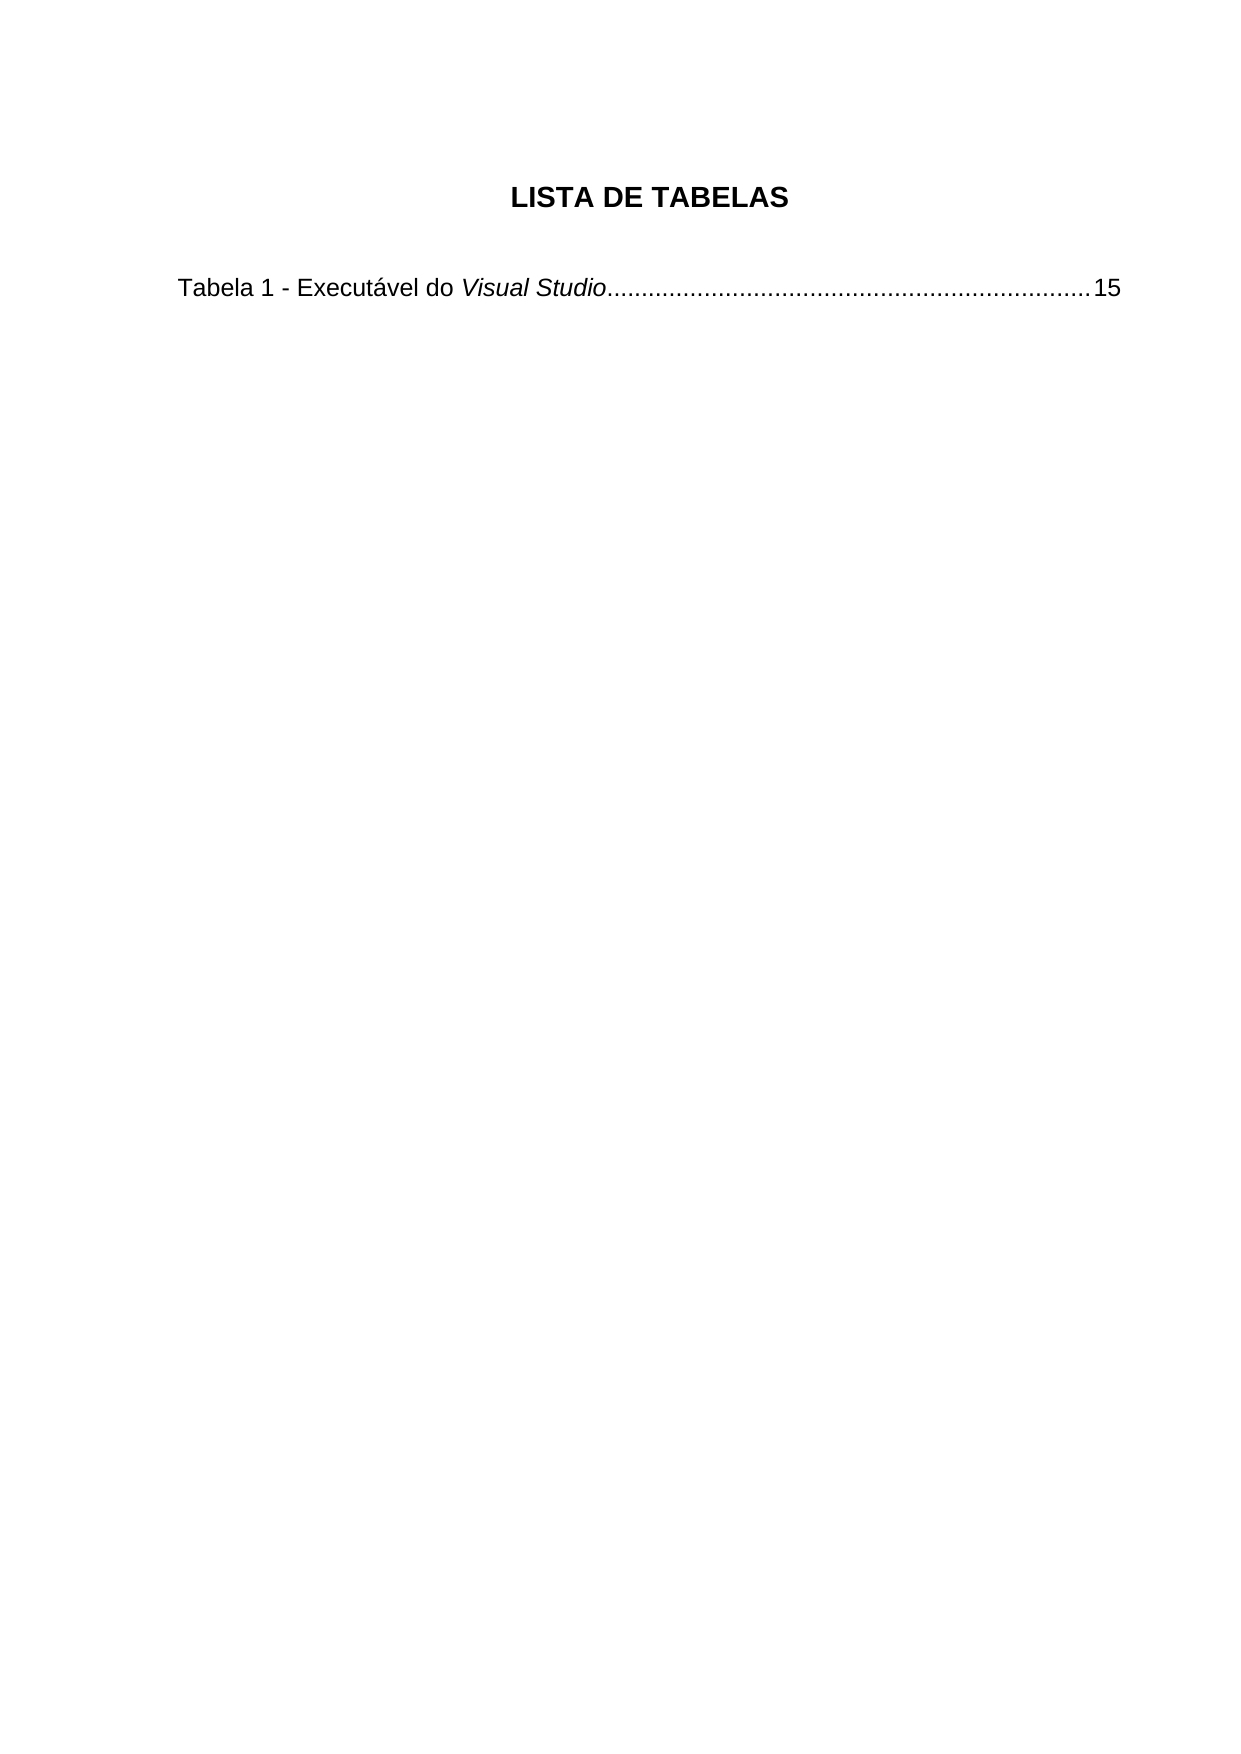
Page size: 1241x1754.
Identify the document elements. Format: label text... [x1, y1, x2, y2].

text LISTA DE TABELAS [177, 180, 1122, 214]
text Tabela 1 - Executável do Visual Studio 15 [177, 273, 1122, 302]
